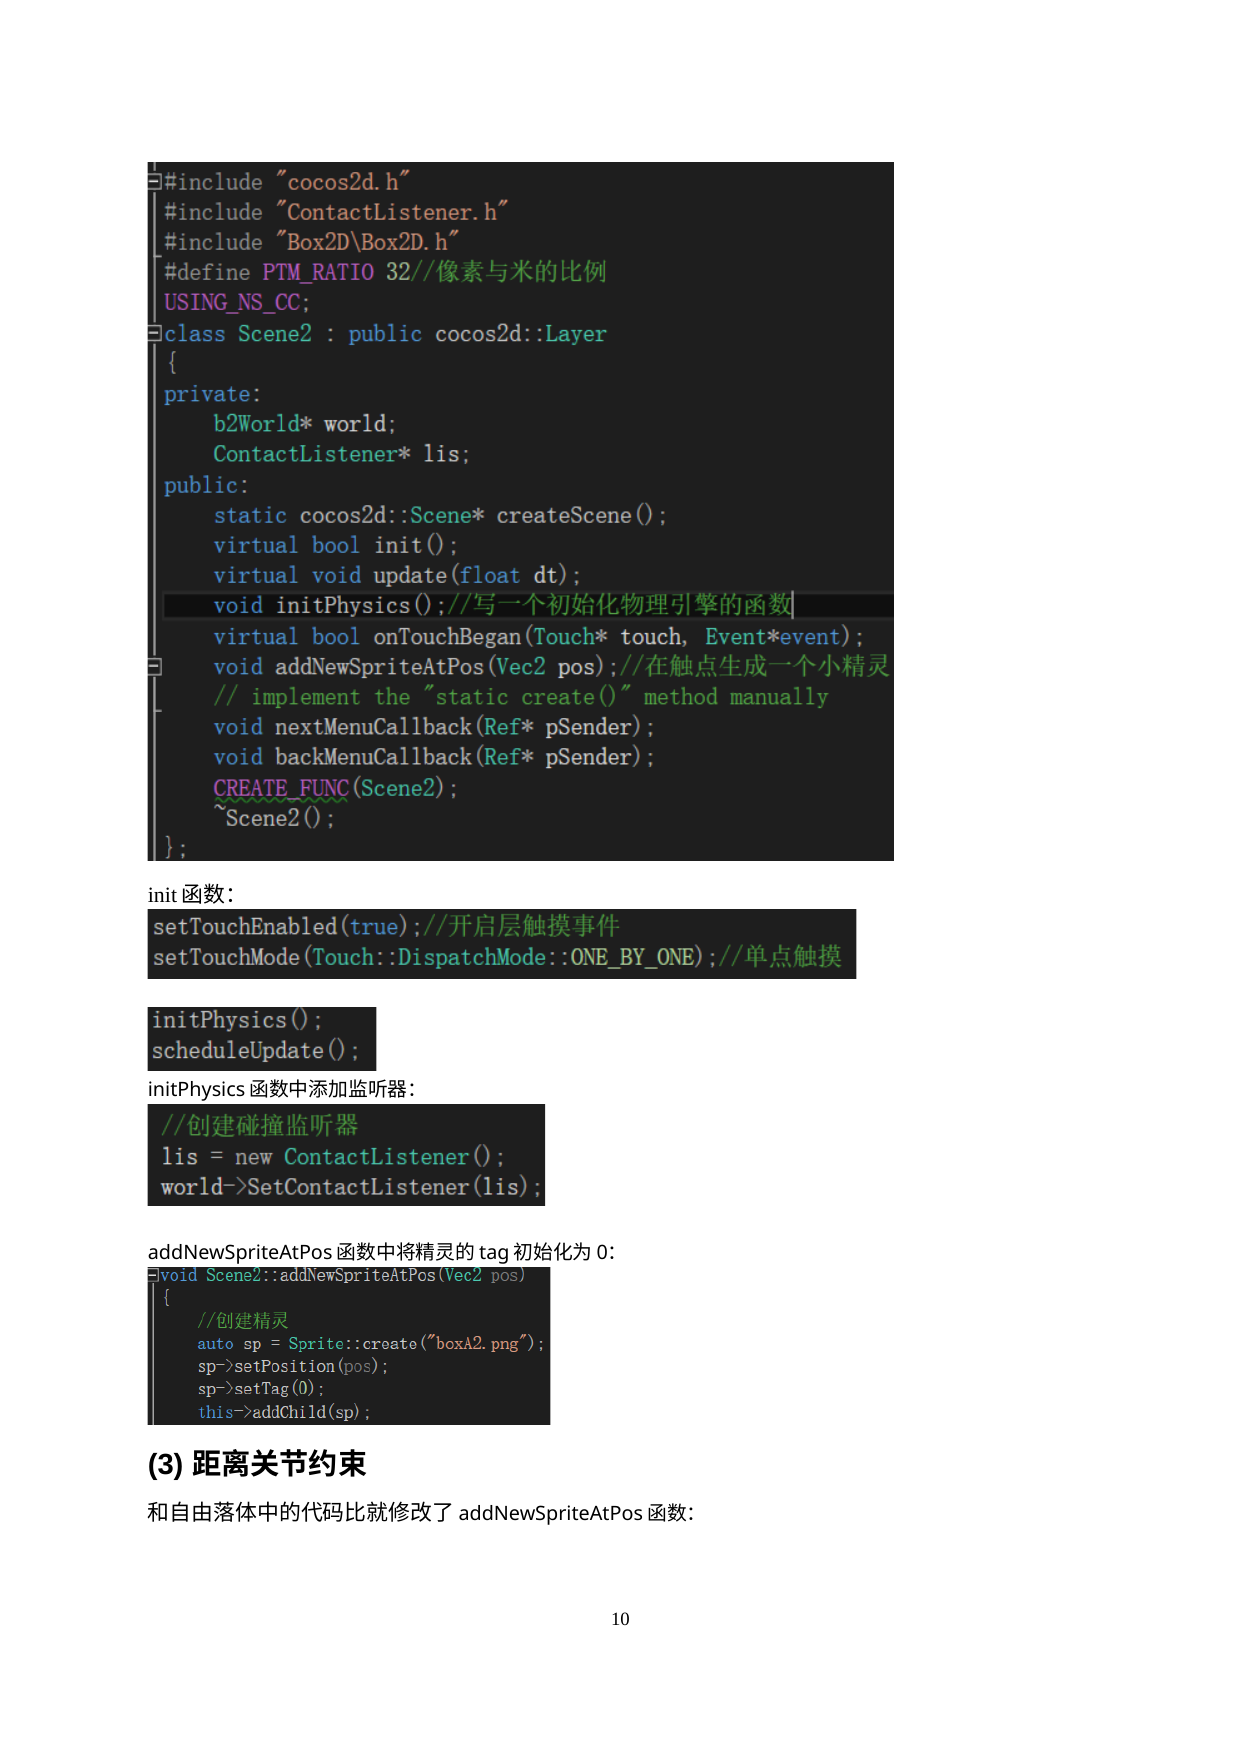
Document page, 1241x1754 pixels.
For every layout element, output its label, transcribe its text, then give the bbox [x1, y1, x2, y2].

picture [147, 162, 894, 861]
text initPhysics函数中添加监听器： [148, 1072, 1092, 1104]
picture [147, 1267, 551, 1425]
picture [147, 909, 857, 979]
picture [147, 1007, 377, 1071]
text addNewSpriteAtPos函数中将精灵的tag初始化为0： [148, 1234, 1092, 1267]
text 和自由落体中的代码比就修改了addNewSpriteAtPos函数： [148, 1494, 1092, 1527]
subtitle 距离关节约束 [148, 1429, 1092, 1494]
text init函数： [148, 877, 1092, 909]
picture [147, 1104, 546, 1206]
